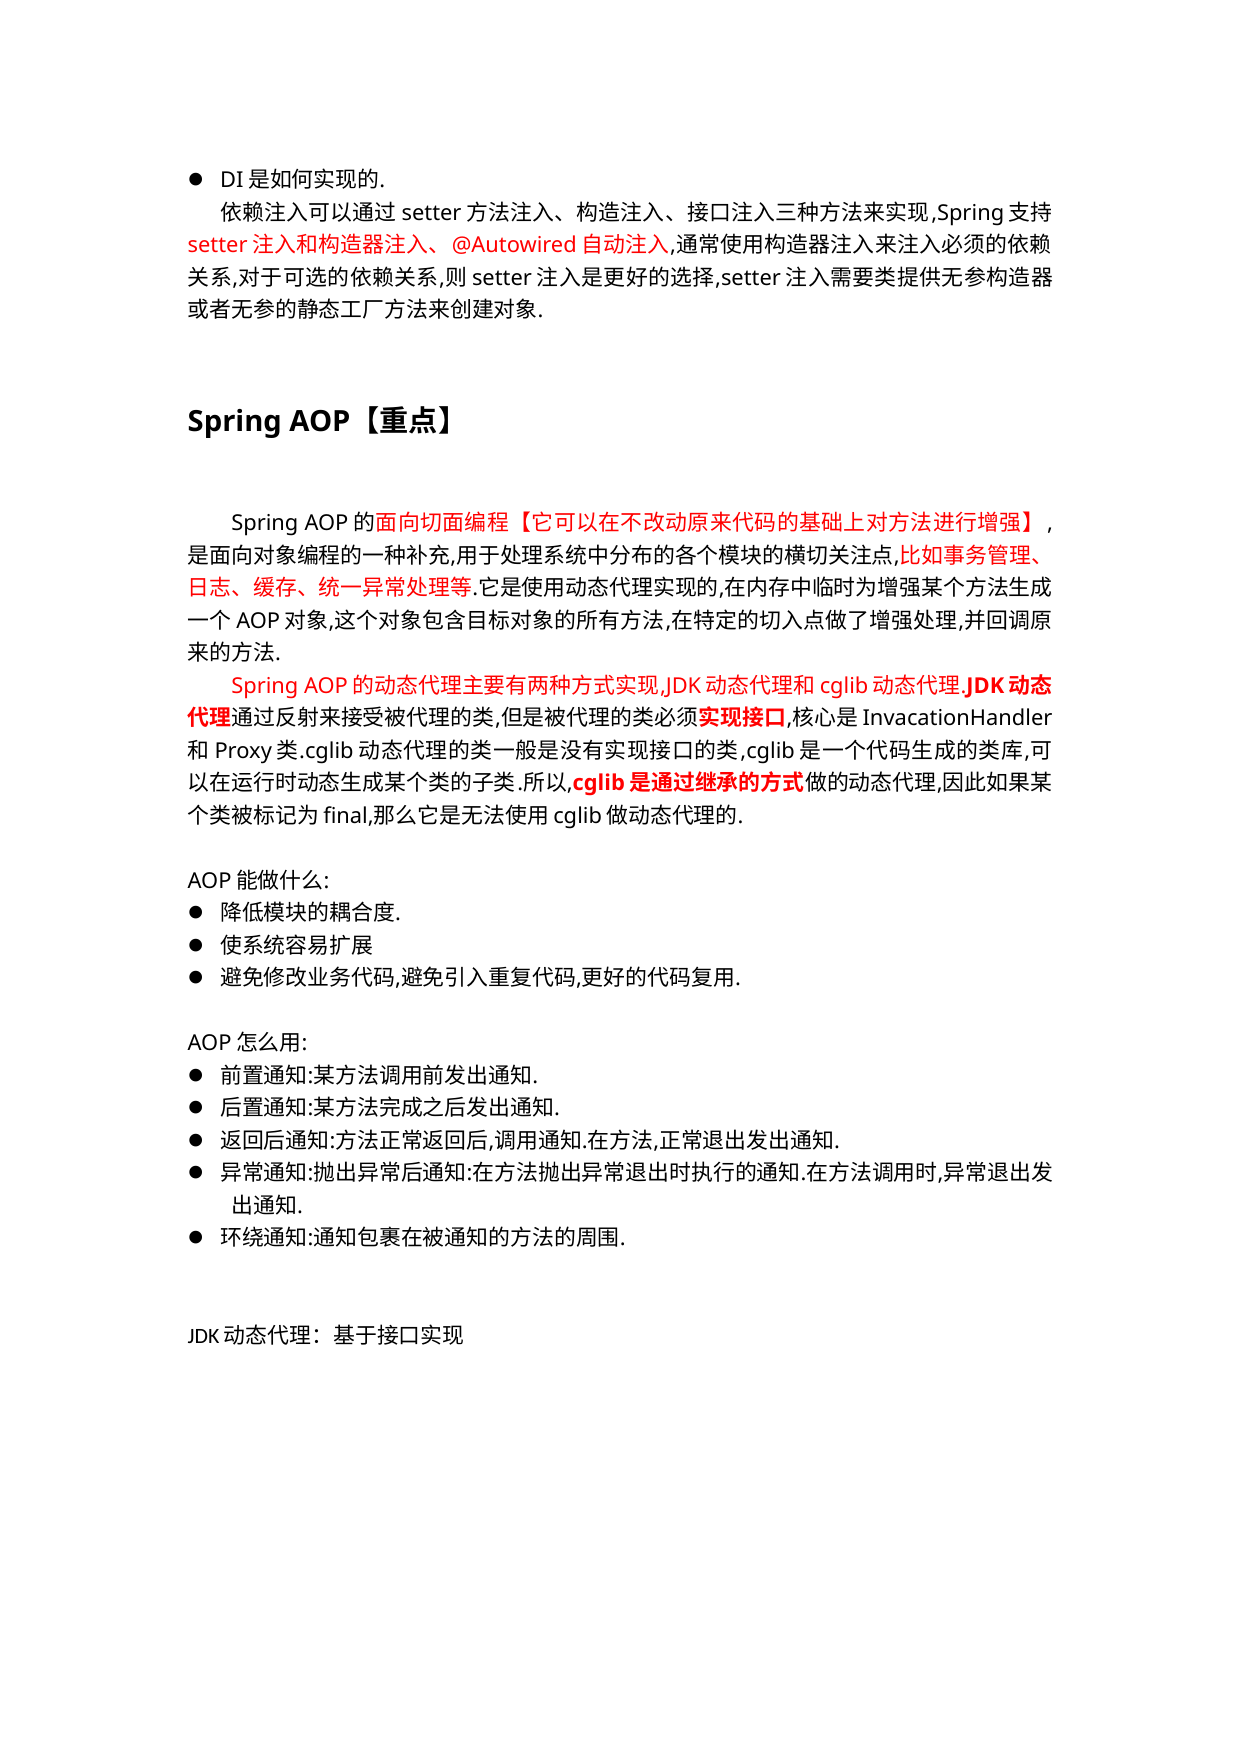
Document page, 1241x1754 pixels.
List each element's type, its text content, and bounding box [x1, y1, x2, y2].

text AOP怎么用: [187, 1025, 1053, 1057]
list 后置通知:某方法完成之后发出通知. [187, 1090, 1053, 1122]
text Spring AOP的面向切面编程【它可以在不改动原来代码的基础上对方法进行增强】,是面向对象编程的一种补充,用于处理系统中分布的各个模块的横切关注点,比如事务管理、日志、缓存、统一异常处理等.它是使用动态代理实现的,在内存中临时为增强某个方法生成一个AOP对象,这个对象包含目标对象的所有方法,在特定的切入点做了增强处理,并回调原来的方法. [187, 505, 1053, 667]
text 依赖注入可以通过setter方法注入、构造注入、接口注入三种方法来实现,Spring支持setter注入和构造器注入、@Autowired自动注入,通常使用构造器注入来注入必须的依赖关系,对于可选的依赖关系,则setter注入是更好的选择,setter注入需要类提供无参构造器或者无参的静态工厂方法来创建对象. [187, 194, 1053, 324]
list 前置通知:某方法调用前发出通知. [187, 1057, 1053, 1090]
list 返回后通知:方法正常返回后,调用通知.在方法,正常退出发出通知. [187, 1122, 1053, 1155]
list 使系统容易扩展 [187, 927, 1053, 960]
list 降低模块的耦合度. [187, 895, 1053, 927]
text JDK动态代理：基于接口实现 [187, 1317, 1053, 1350]
list DI是如何实现的. [187, 162, 1053, 194]
list 环绕通知:通知包裹在被通知的方法的周围. [187, 1220, 1053, 1252]
list 避免修改业务代码,避免引入重复代码,更好的代码复用. [187, 960, 1053, 992]
subtitle Spring AOP【重点】 [187, 386, 1053, 451]
text Spring AOP的动态代理主要有两种方式实现,JDK动态代理和cglib动态代理.JDK动态代理通过反射来接受被代理的类,但是被代理的类必须实现接口,核心是InvacationHandler和Proxy类.cglib动态代理的类一般是没有实现接口的类,cglib是一个代码生成的类库,可以在运行时动态生成某个类的子类.所以,cglib是通过继承的方式做的动态代理,因此如果某个类被标记为final,那么它是无法使用cglib做动态代理的. [187, 667, 1053, 830]
list 异常通知:抛出异常后通知:在方法抛出异常退出时执行的通知.在方法调用时,异常退出发出通知. [187, 1155, 1053, 1220]
text AOP能做什么: [187, 862, 1053, 895]
